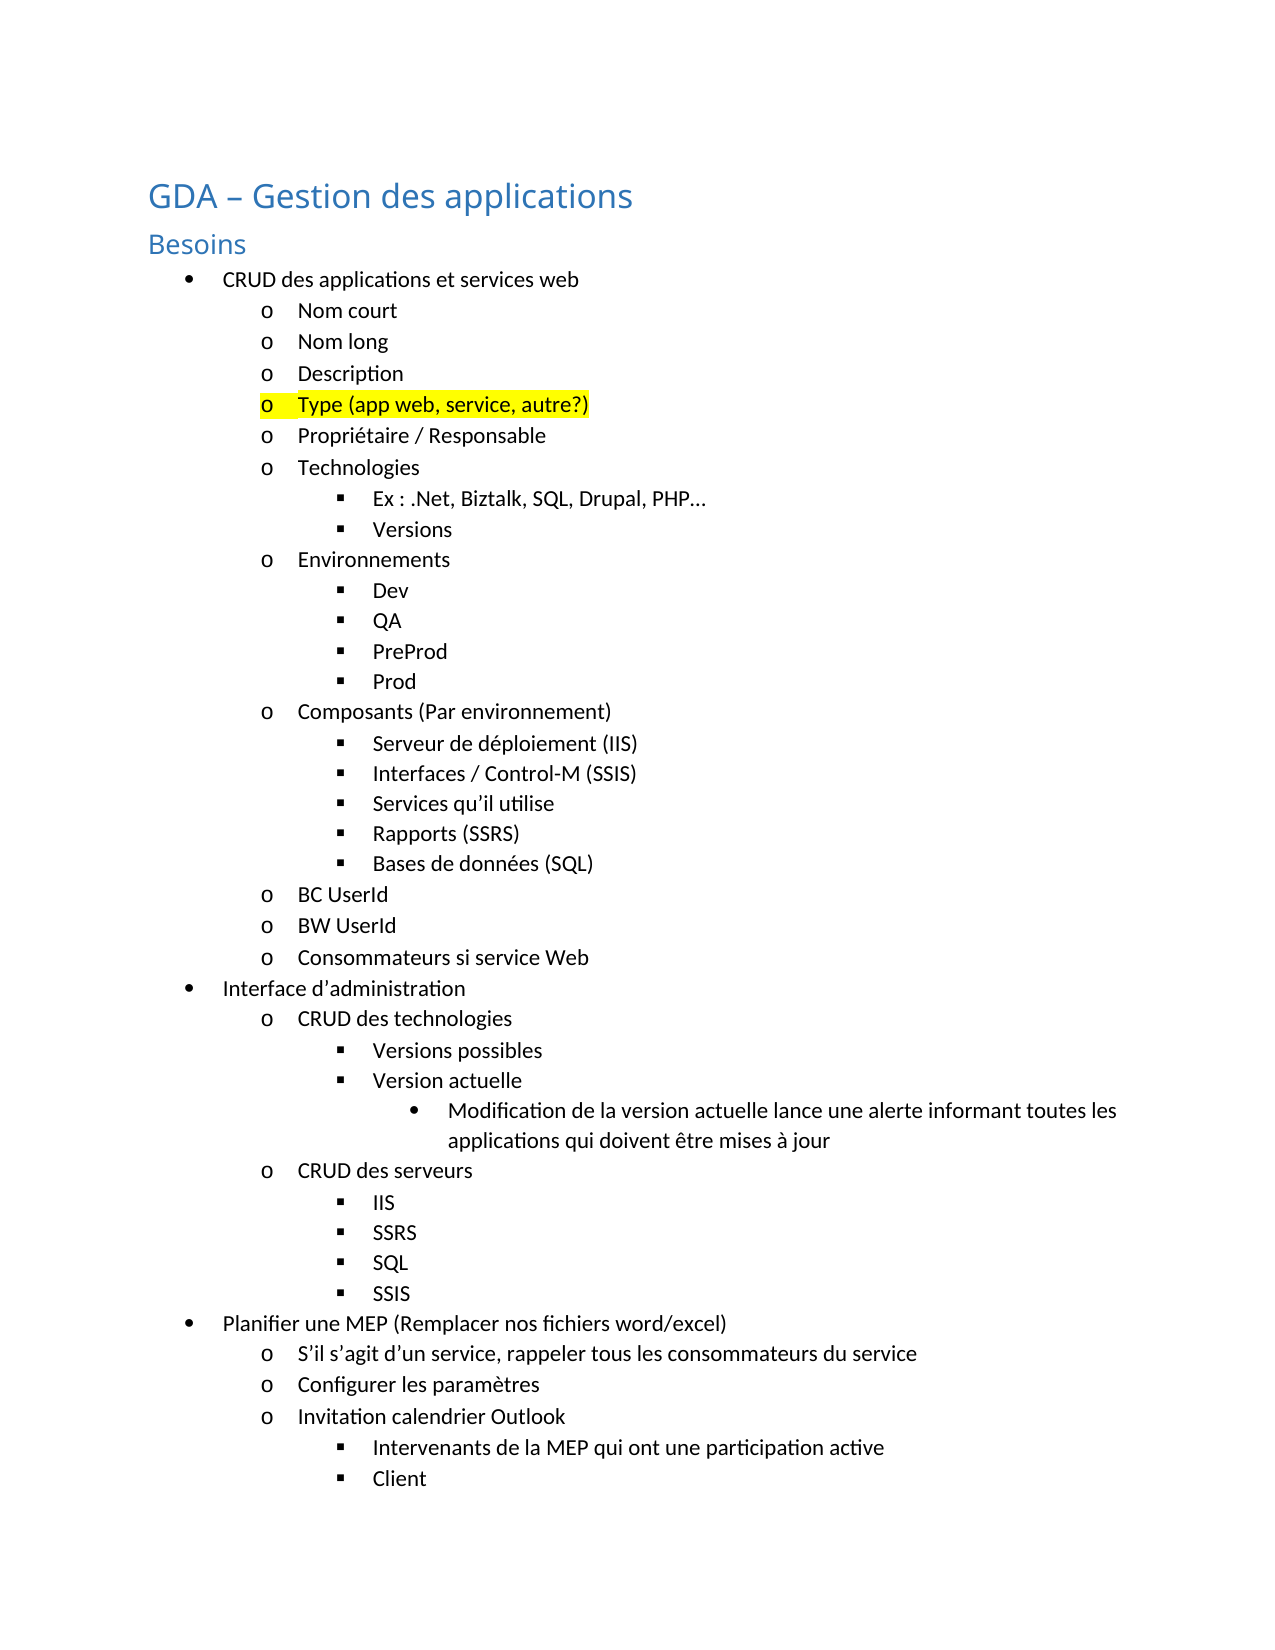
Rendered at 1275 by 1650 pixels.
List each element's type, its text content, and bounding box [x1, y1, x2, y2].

list Services qu’il utilise [335, 789, 1127, 817]
list Planifier une MEP (Remplacer nos fichiers word/excel) [185, 1309, 1127, 1337]
list Ex : .Net, Biztalk, SQL, Drupal, PHP… [335, 484, 1127, 512]
list Type (app web, service, autre?) [298, 390, 1127, 419]
list Versions [335, 515, 1127, 543]
list Interface d’administration [185, 974, 1127, 1002]
list SSIS [335, 1279, 1127, 1307]
list Description [260, 359, 1127, 388]
list CRUD des applications et services web [185, 266, 1127, 293]
list Nom court [260, 296, 1127, 325]
list Modification de la version actuelle lance une alerte informant toutes les applications qui doivent être mises à jour [410, 1096, 1127, 1154]
list BC UserId [260, 880, 1127, 909]
list Consommateurs si service Web [260, 943, 1127, 972]
subtitle Besoins [148, 226, 1127, 263]
list IIS [335, 1188, 1127, 1216]
list Environnements [260, 545, 1127, 574]
list Dev [335, 576, 1127, 604]
list SSRS [335, 1218, 1127, 1246]
list Interfaces / Control-M (SSIS) [335, 759, 1127, 787]
list Prod [335, 667, 1127, 695]
list Invitation calendrier Outlook [260, 1402, 1127, 1431]
list BW UserId [260, 911, 1127, 940]
list S’il s’agit d’un service, rappeler tous les consommateurs du service [260, 1339, 1127, 1368]
list Configurer les paramètres [260, 1371, 1127, 1400]
list CRUD des technologies [260, 1004, 1127, 1033]
subtitle GDA – Gestion des applications [148, 173, 1127, 218]
list Intervenants de la MEP qui ont une participation active [335, 1433, 1127, 1461]
list Rapports (SSRS) [335, 819, 1127, 847]
list Composants (Par environnement) [260, 697, 1127, 726]
list Propriétaire / Responsable [260, 422, 1127, 451]
list Serveur de déploiement (IIS) [335, 729, 1127, 757]
list Nom long [260, 327, 1127, 356]
list SQL [335, 1248, 1127, 1276]
list Version actuelle [335, 1066, 1127, 1094]
list Bases de données (SQL) [335, 849, 1127, 877]
list Client [335, 1464, 1127, 1492]
list CRUD des serveurs [260, 1157, 1127, 1186]
list PreProd [335, 637, 1127, 665]
list Technologies [260, 453, 1127, 482]
list Versions possibles [335, 1036, 1127, 1064]
list QA [335, 607, 1127, 634]
